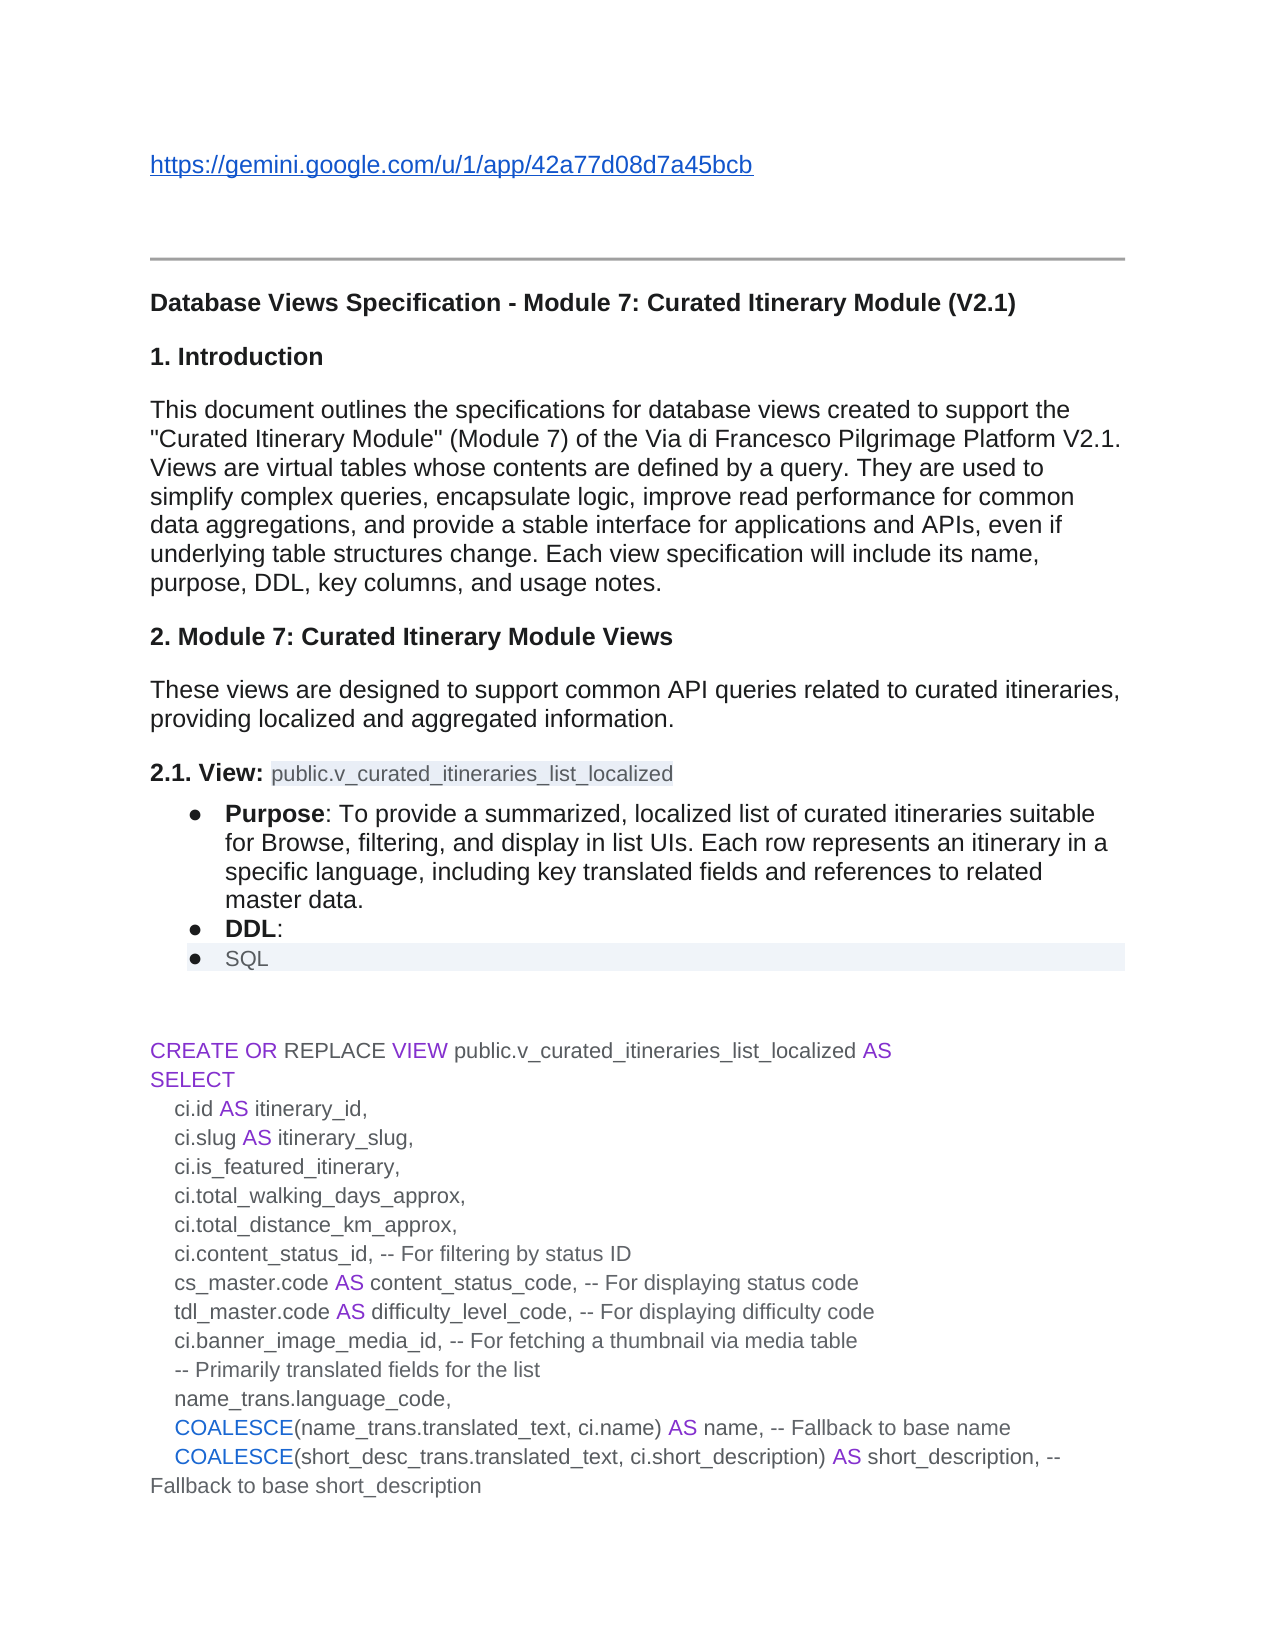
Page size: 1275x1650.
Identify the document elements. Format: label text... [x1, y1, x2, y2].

text Database Views Specification - Module 7: Curated Itinerary Module (V2.1) [150, 288, 1125, 316]
text CREATE OR REPLACE VIEW public.v_curated_itineraries_list_localized AS [150, 1038, 1125, 1063]
text ci.slug AS itinerary_slug, [150, 1125, 1125, 1150]
text ci.total_walking_days_approx, [150, 1183, 1125, 1208]
list Purpose: To provide a summarized, localized list of curated itineraries suitable for Browse, filtering, and display in list UIs. Each row represents an itinerary in a specific language, including key translated fields and references to related master data. [187, 799, 1125, 914]
text tdl_master.code AS difficulty_level_code, -- For displaying difficulty code [150, 1299, 1125, 1324]
text name_trans.language_code, [150, 1386, 1125, 1411]
text This document outlines the specifications for database views created to support the "Curated Itinerary Module" (Module 7) of the Via di Francesco Pilgrimage Platform V2.1. Views are virtual tables whose contents are defined by a query. They are used to simplify complex queries, encapsulate logic, improve read performance for common data aggregations, and provide a stable interface for applications and APIs, even if underlying table structures change. Each view specification will include its name, purpose, DDL, key columns, and usage notes. [150, 395, 1125, 596]
text COALESCE(short_desc_trans.translated_text, ci.short_description) AS short_description, -- Fallback to base short_description [150, 1443, 1125, 1498]
text 1. Introduction [150, 341, 1125, 370]
text 2. Module 7: Curated Itinerary Module Views [150, 621, 1125, 650]
list SQL [187, 943, 1125, 971]
text SELECT [150, 1067, 1125, 1092]
text ci.banner_image_media_id, -- For fetching a thumbnail via media table [150, 1328, 1125, 1353]
text cs_master.code AS content_status_code, -- For displaying status code [150, 1270, 1125, 1295]
text These views are designed to support common API queries related to curated itineraries, providing localized and aggregated information. [150, 675, 1125, 733]
text https://gemini.google.com/u/1/app/42a77d08d7a45bcb [150, 150, 1125, 179]
text -- Primarily translated fields for the list [150, 1357, 1125, 1382]
text 2.1. View: public.v_curated_itineraries_list_localized [150, 758, 1125, 786]
text ci.total_distance_km_approx, [150, 1212, 1125, 1237]
text ci.is_featured_itinerary, [150, 1154, 1125, 1179]
list DDL: [187, 914, 1125, 943]
text COALESCE(name_trans.translated_text, ci.name) AS name, -- Fallback to base name [150, 1414, 1125, 1440]
text ci.content_status_id, -- For filtering by status ID [150, 1241, 1125, 1266]
text ci.id AS itinerary_id, [150, 1096, 1125, 1121]
